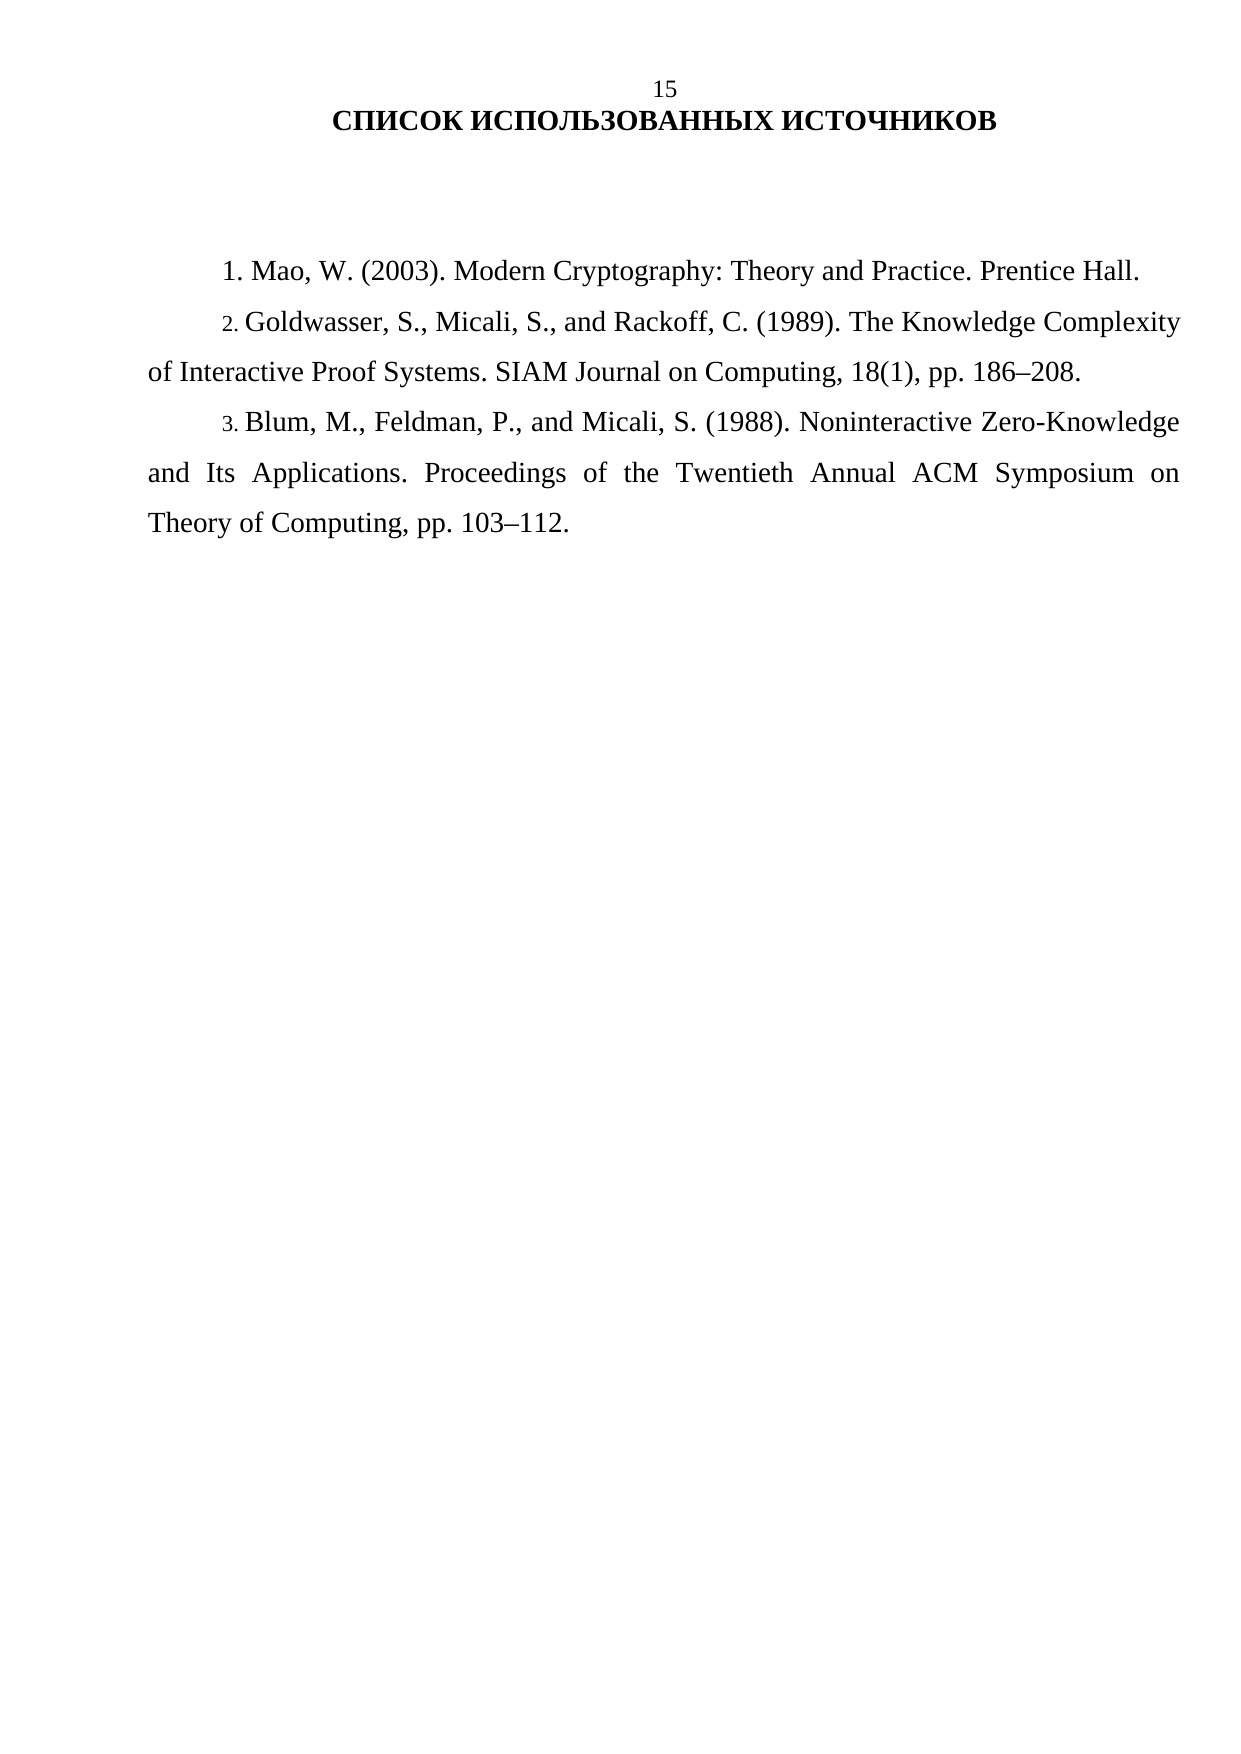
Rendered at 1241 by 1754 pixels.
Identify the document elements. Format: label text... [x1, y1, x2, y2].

list Goldwasser, S., Micali, S., and Rackoff, C. (1989). The Knowledge Complexity of Interactive Proof Systems. SIAM Journal on Computing, 18(1), pp. 186–208. [148, 304, 1181, 388]
list Mao, W. (2003). Modern Cryptography: Theory and Practice. Prentice Hall. [148, 253, 1181, 287]
list Blum, M., Feldman, P., and Micali, S. (1988). Noninteractive Zero-Knowledge and Its Applications. Proceedings of the Twentieth Annual ACM Symposium on Theory of Computing, pp. 103–112. [148, 404, 1181, 539]
subtitle СПИСОК ИСПОЛЬЗОВАННЫХ ИСТОЧНИКОВ [148, 103, 1181, 136]
